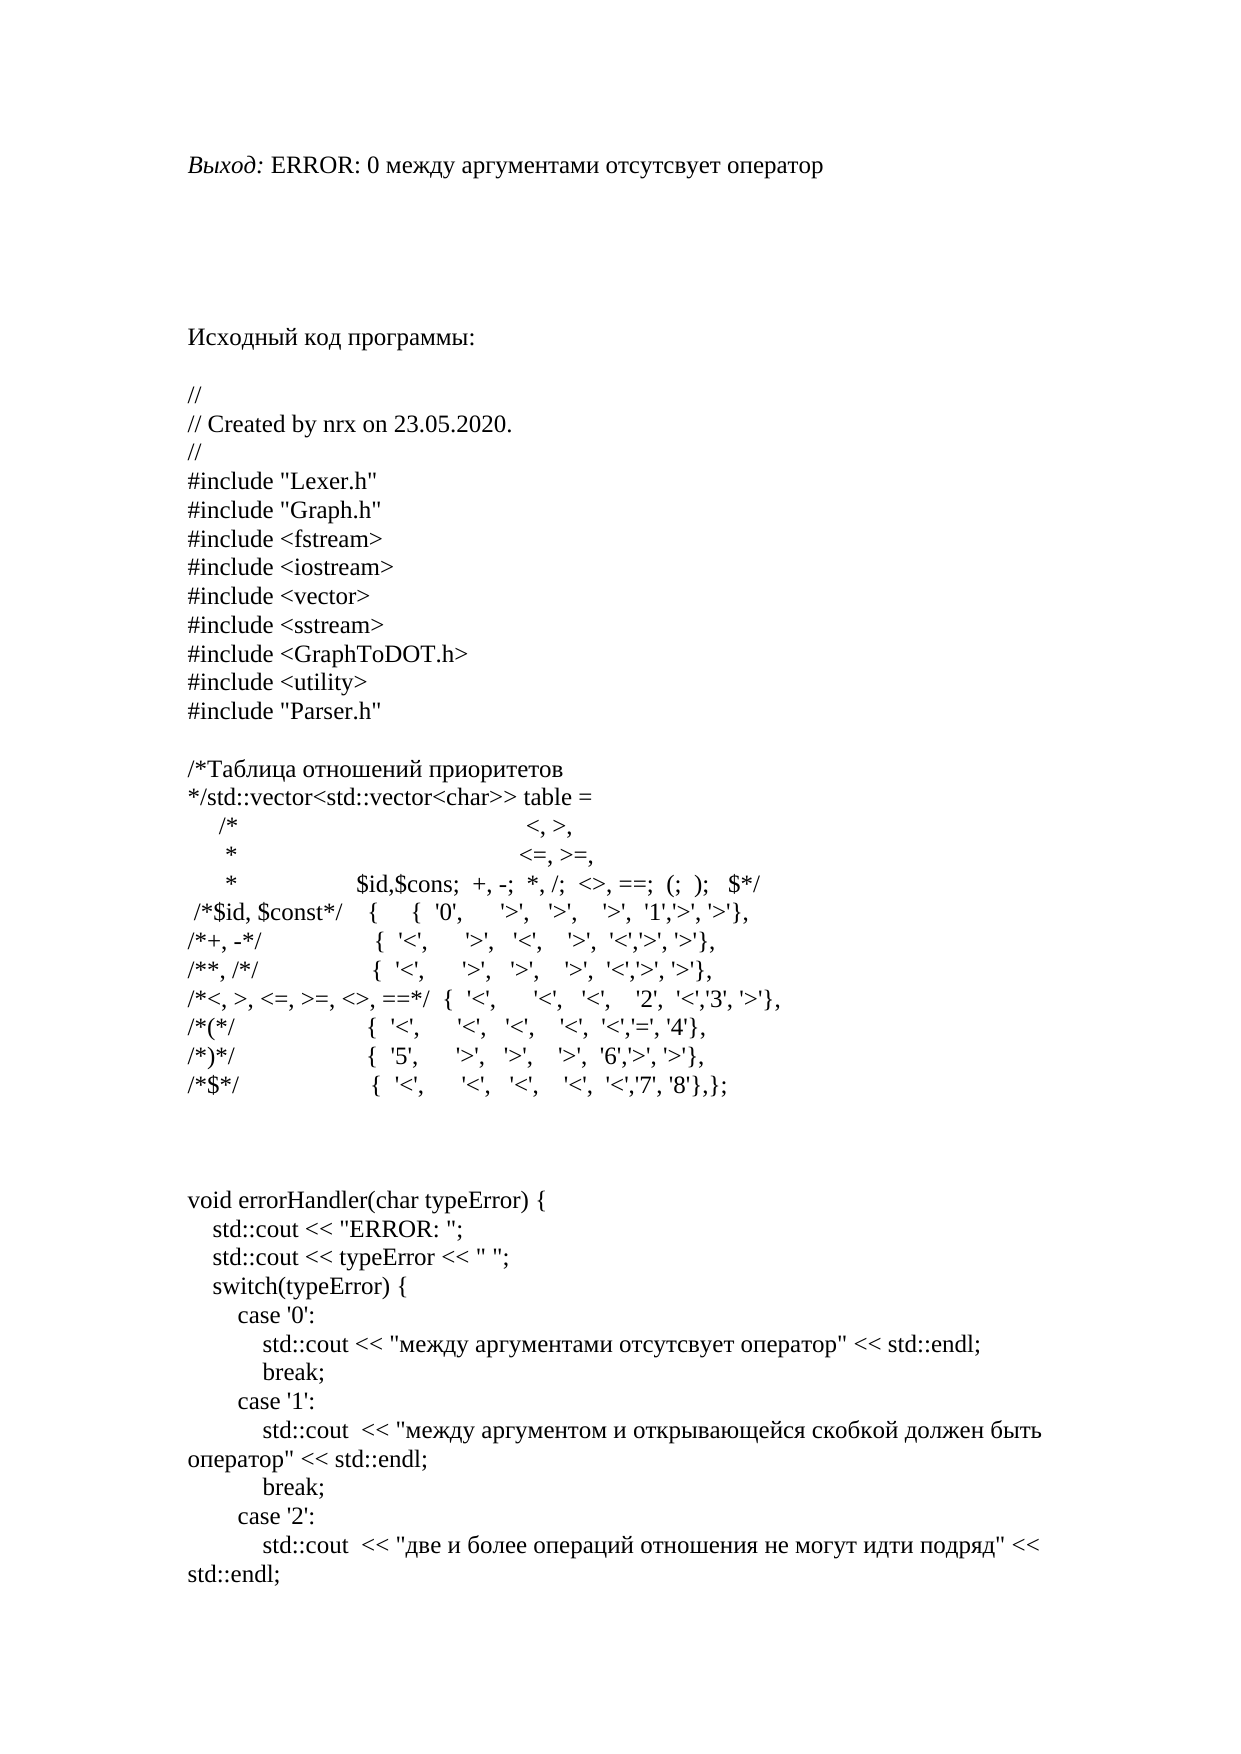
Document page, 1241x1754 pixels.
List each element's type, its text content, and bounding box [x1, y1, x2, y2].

text Выход: ERROR: 0 между аргументами отсутсвует оператор [187, 150, 1053, 179]
text /*$id, $const*/ { { '0', '>', '>', '>', '1','>', '>'}, [187, 897, 1053, 926]
text // Created by nrx on 23.05.2020. [187, 409, 1053, 437]
text #include "Parser.h" [187, 696, 1053, 725]
text #include <utility> [187, 667, 1053, 696]
text #include <vector> [187, 581, 1053, 610]
text #include "Lexer.h" [187, 466, 1053, 495]
text case '0': [187, 1300, 1053, 1329]
text case '1': [187, 1386, 1053, 1415]
text #include <sstream> [187, 610, 1053, 639]
text // [187, 437, 1053, 466]
text */std::vector<std::vector<char>> table = [187, 782, 1053, 811]
text /*$*/ { '<', '<', '<', '<', '<','7', '8'},}; [187, 1070, 1053, 1099]
text void errorHandler(char typeError) { [187, 1185, 1053, 1214]
text Исходный код программы: [187, 322, 1053, 351]
text #include "Graph.h" [187, 495, 1053, 524]
text #include <GraphToDOT.h> [187, 639, 1053, 667]
text /*Таблица отношений приоритетов [187, 754, 1053, 782]
text switch(typeError) { [187, 1271, 1053, 1300]
text /*<, >, <=, >=, <>, ==*/ { '<', '<', '<', '2', '<','3', '>'}, [187, 984, 1053, 1012]
text /*+, -*/ { '<', '>', '<', '>', '<','>', '>'}, [187, 926, 1053, 955]
text std::cout << "ERROR: "; [187, 1214, 1053, 1242]
text /**, /*/ { '<', '>', '>', '>', '<','>', '>'}, [187, 955, 1053, 984]
text #include <iostream> [187, 552, 1053, 581]
text * <=, >=, [187, 840, 1053, 869]
text std::cout << typeError << " "; [187, 1242, 1053, 1271]
text /* <, >, [187, 811, 1053, 840]
text #include <fstream> [187, 524, 1053, 552]
text break; [187, 1357, 1053, 1386]
text std::cout << "две и более операций отношения не могут идти подряд" << std::endl; [187, 1530, 1053, 1587]
text /*)*/ { '5', '>', '>', '>', '6','>', '>'}, [187, 1041, 1053, 1070]
text // [187, 380, 1053, 409]
text /*(*/ { '<', '<', '<', '<', '<','=', '4'}, [187, 1012, 1053, 1041]
text break; [187, 1472, 1053, 1501]
text std::cout << "между аргументом и открывающейся скобкой должен быть оператор" << std::endl; [187, 1415, 1053, 1472]
text * $id,$cons; +, -; *, /; <>, ==; (; ); $*/ [187, 869, 1053, 897]
text std::cout << "между аргументами отсутсвует оператор" << std::endl; [187, 1329, 1053, 1357]
text case '2': [187, 1501, 1053, 1530]
